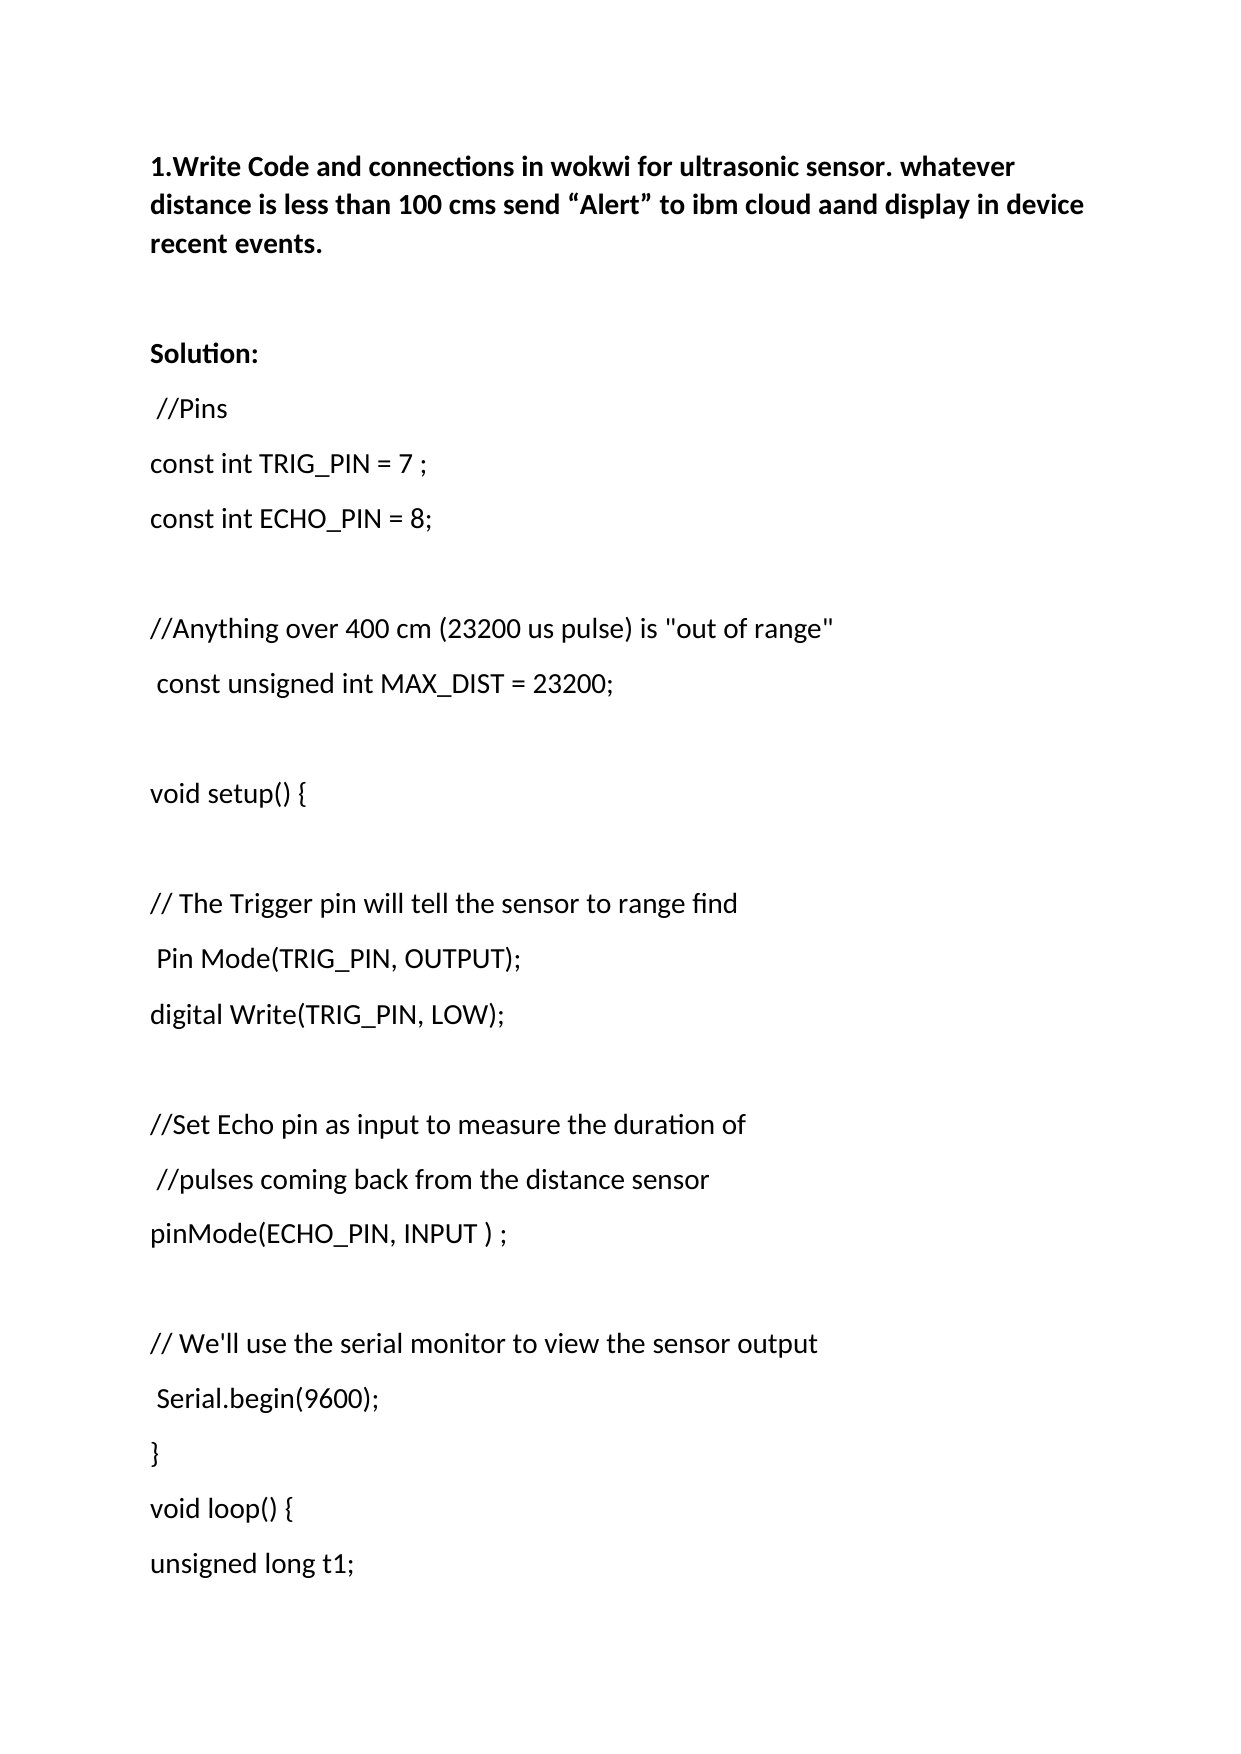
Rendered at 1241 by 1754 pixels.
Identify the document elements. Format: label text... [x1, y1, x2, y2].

text } [150, 1435, 1103, 1471]
text void setup() { [150, 775, 1103, 811]
text const int TRIG_PIN = 7 ; const int ECHO_PIN = 8; [150, 445, 433, 536]
text // The Trigger pin will tell the sensor to range find Pin Mode(TRIG_PIN, OUTPUT); [150, 885, 770, 976]
text //Set Echo pin as input to measure the duration of [150, 1106, 1103, 1142]
subtitle 1.Write Code and connections in wokwi for ultrasonic sensor. whatever [150, 148, 1103, 183]
text digital Write(TRIG_PIN, LOW); [150, 996, 1103, 1031]
subtitle Solution: [150, 335, 1103, 371]
text //Anything over 400 cm (23200 us pulse) is "out of range" const unsigned int MAX_DIST = 23200; [150, 611, 873, 701]
text //pulses coming back from the distance sensor pinMode(ECHO_PIN, INPUT ) ; [150, 1161, 873, 1251]
text //Pins [156, 390, 1103, 426]
text void loop() { unsigned long t1; [150, 1490, 355, 1581]
text distance is less than 100 cms send “Alert” to ibm cloud aand display in device recent events. [150, 186, 1103, 260]
text // We'll use the serial monitor to view the sensor output Serial.begin(9600); [150, 1326, 873, 1416]
